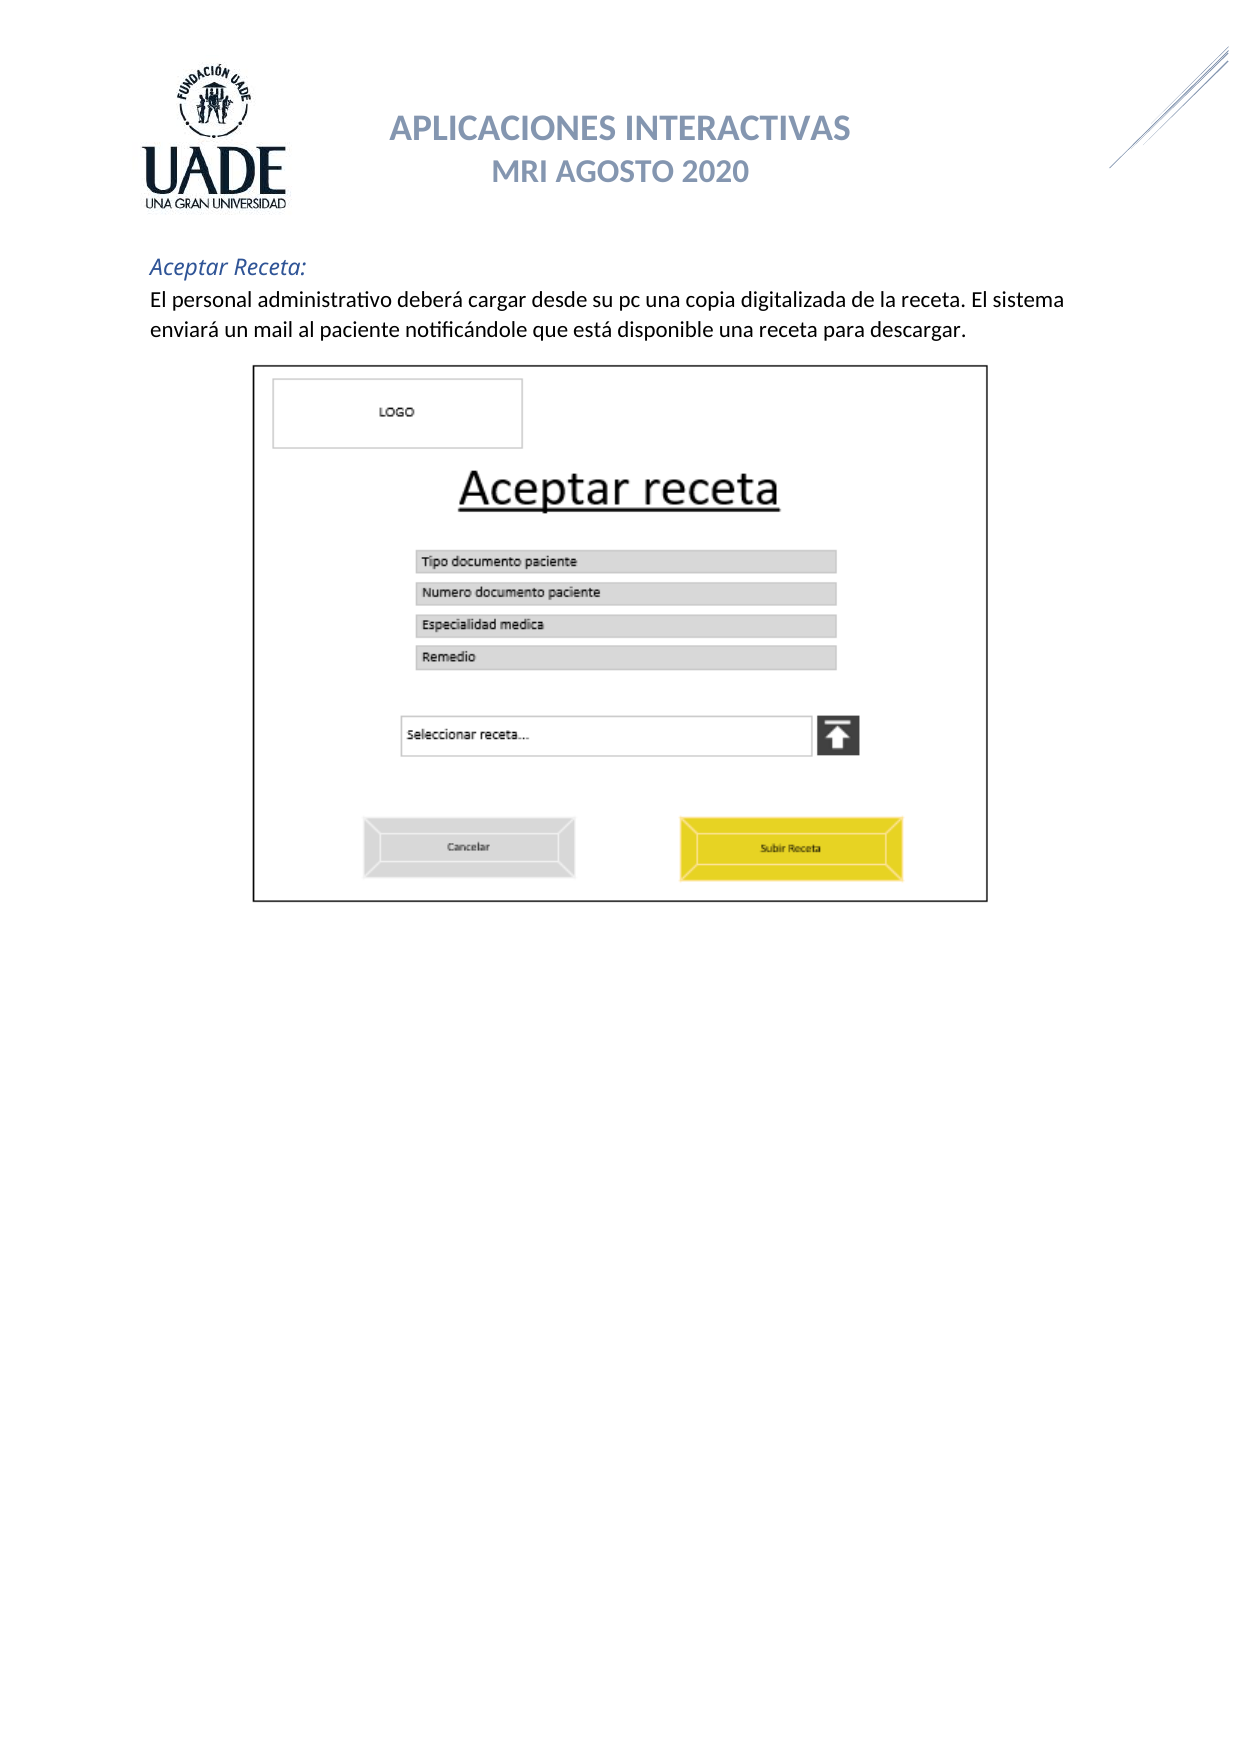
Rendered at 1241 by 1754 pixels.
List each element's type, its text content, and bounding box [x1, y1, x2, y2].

text El personal administrativo deberá cargar desde su pc una copia digitalizada de la receta. El sistema enviará un mail al paciente notificándole que está disponible una receta para descargar. [150, 285, 1090, 343]
picture [247, 361, 994, 908]
picture [132, 55, 295, 218]
subtitle Aceptar Receta: [150, 251, 1090, 282]
